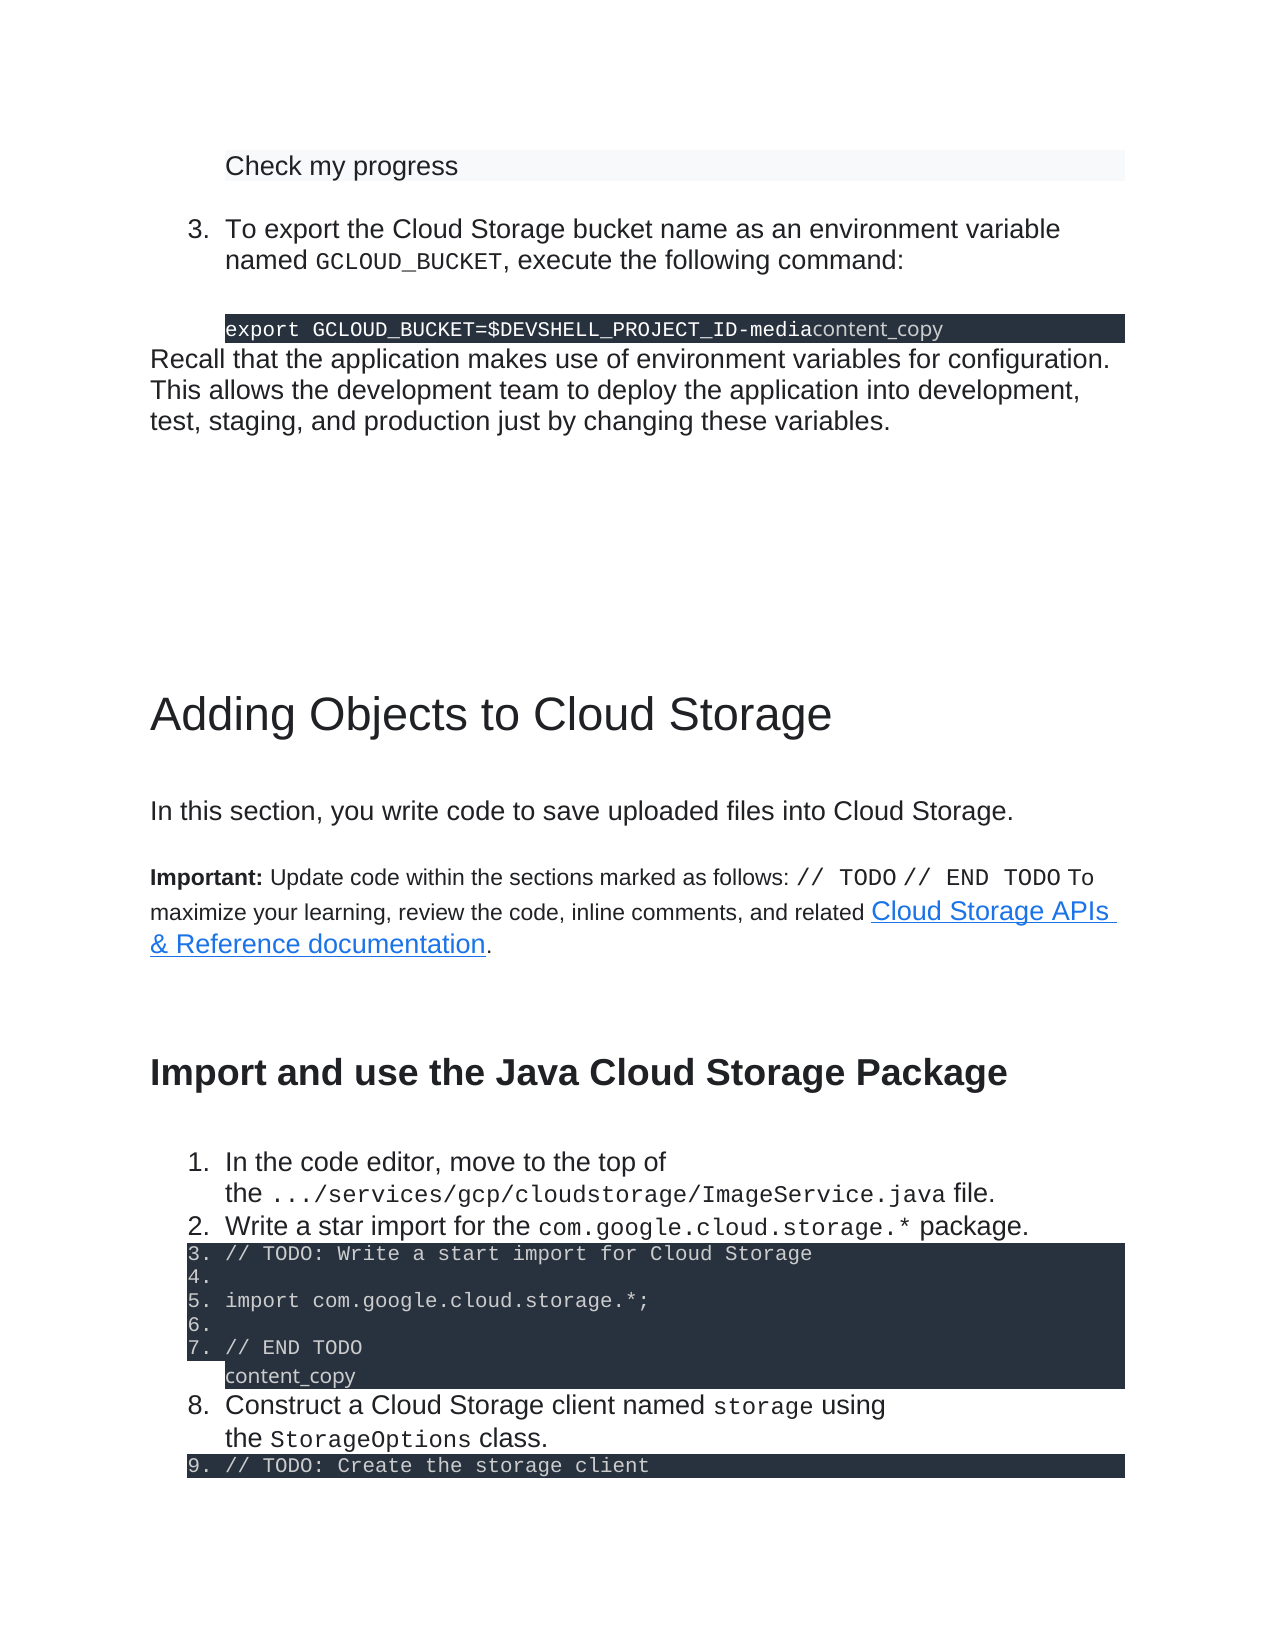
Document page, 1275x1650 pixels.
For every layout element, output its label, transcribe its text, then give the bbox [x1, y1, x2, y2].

text Important: Update code within the sections marked as follows: // TODO // END TODO To maximize your learning, review the code, inline comments, and related Cloud Storage APIs & Reference documentation. [150, 863, 1125, 960]
list To export the Cloud Storage bucket name as an environment variable named GCLOUD_BUCKET, execute the following command: [187, 213, 1125, 277]
list // TODO: Create the storage client [187, 1454, 1125, 1478]
text Recall that the application makes use of environment variables for configuration. This allows the development team to deploy the application into development, test, staging, and production just by changing these variables. [150, 343, 1125, 437]
text content_copy [225, 1361, 1125, 1389]
list import com.google.cloud.storage.*; [187, 1290, 1125, 1314]
list // END TODO [187, 1337, 1125, 1361]
text export GCLOUD_BUCKET=$DEVSHELL_PROJECT_ID-mediacontent_copy [225, 314, 1125, 343]
text In this section, you write code to save uploaded files into Cloud Storage. [150, 795, 1125, 826]
list // TODO: Write a start import for Cloud Storage [187, 1243, 1125, 1266]
list Write a star import for the com.google.cloud.storage.* package. [187, 1210, 1125, 1243]
list Construct a Cloud Storage client named storage using the StorageOptions class. [187, 1389, 1125, 1454]
subtitle Adding Objects to Cloud Storage [150, 687, 1125, 741]
subtitle Import and use the Java Cloud Storage Package [150, 1050, 1125, 1093]
list In the code editor, move to the top of the .../services/gcp/cloudstorage/ImageService.java file. [187, 1146, 1125, 1210]
text Check my progress [225, 150, 1125, 181]
